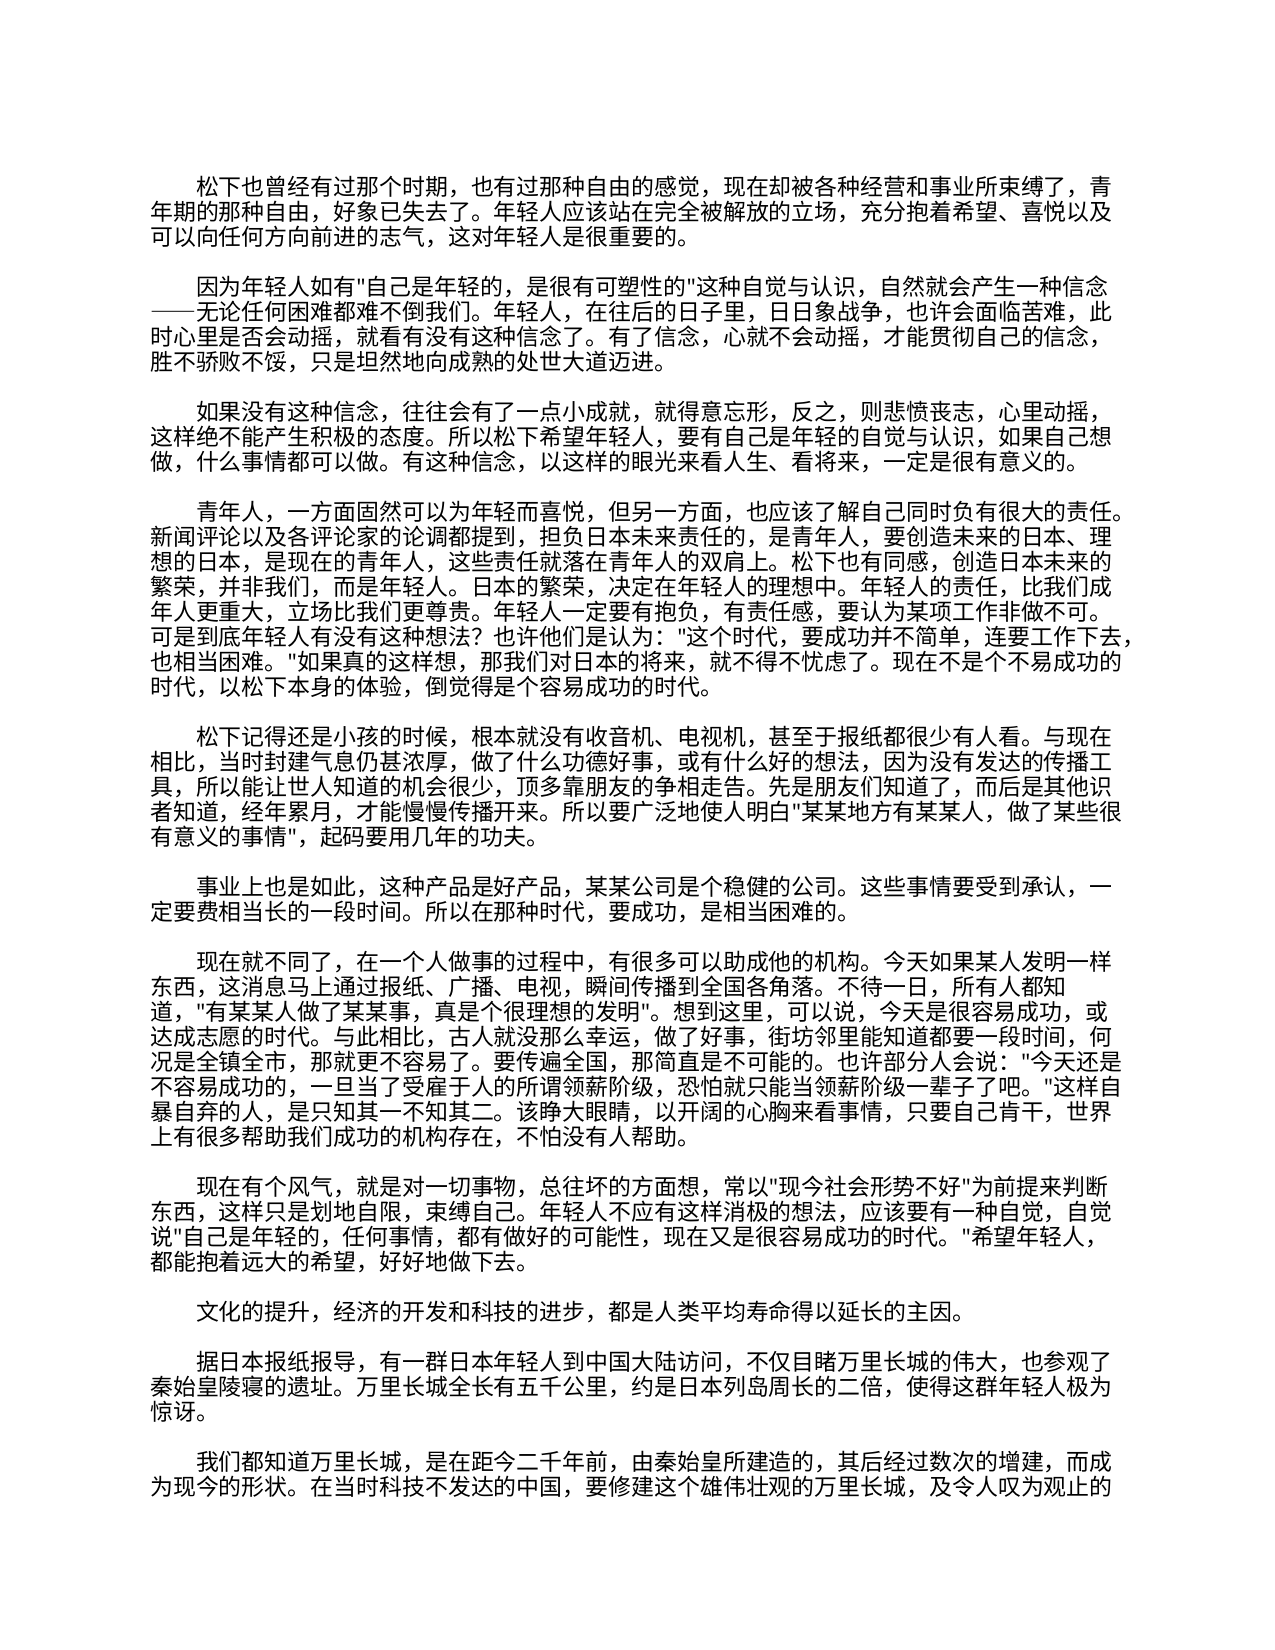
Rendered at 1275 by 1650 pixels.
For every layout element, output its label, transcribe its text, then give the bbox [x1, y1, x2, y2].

text 文化的提升，经济的开发和科技的进步，都是人类平均寿命得以延长的主因。 [150, 1300, 1125, 1325]
text 现在就不同了，在一个人做事的过程中，有很多可以助成他的机构。今天如果某人发明一样东西，这消息马上通过报纸、广播、电视，瞬间传播到全国各角落。不待一日，所有人都知道，"有某某人做了某某事，真是个很理想的发明"。想到这里，可以说，今天是很容易成功，或达成志愿的时代。与此相比，古人就没那么幸运，做了好事，街坊邻里能知道都要一段时间，何况是全镇全市，那就更不容易了。要传遍全国，那简直是不可能的。也许部分人会说："今天还是不容易成功的，一旦当了受雇于人的所谓领薪阶级，恐怕就只能当领薪阶级一辈子了吧。"这样自暴自弃的人，是只知其一不知其二。该睁大眼睛，以开阔的心胸来看事情，只要自己肯干，世界上有很多帮助我们成功的机构存在，不怕没有人帮助。 [150, 950, 1125, 1150]
text 松下也曾经有过那个时期，也有过那种自由的感觉，现在却被各种经营和事业所束缚了，青年期的那种自由，好象已失去了。年轻人应该站在完全被解放的立场，充分抱着希望、喜悦以及可以向任何方向前进的志气，这对年轻人是很重要的。 [150, 175, 1125, 250]
text 如果没有这种信念，往往会有了一点小成就，就得意忘形，反之，则悲愤丧志，心里动摇，这样绝不能产生积极的态度。所以松下希望年轻人，要有自己是年轻的自觉与认识，如果自己想做，什么事情都可以做。有这种信念，以这样的眼光来看人生、看将来，一定是很有意义的。 [150, 400, 1125, 475]
text 因为年轻人如有"自己是年轻的，是很有可塑性的"这种自觉与认识，自然就会产生一种信念——无论任何困难都难不倒我们。年轻人，在往后的日子里，日日象战争，也许会面临苦难，此时心里是否会动摇，就看有没有这种信念了。有了信念，心就不会动摇，才能贯彻自己的信念，胜不骄败不馁，只是坦然地向成熟的处世大道迈进。 [150, 275, 1125, 375]
text 青年人，一方面固然可以为年轻而喜悦，但另一方面，也应该了解自己同时负有很大的责任。新闻评论以及各评论家的论调都提到，担负日本未来责任的，是青年人，要创造未来的日本、理想的日本，是现在的青年人，这些责任就落在青年人的双肩上。松下也有同感，创造日本未来的繁荣，并非我们，而是年轻人。日本的繁荣，决定在年轻人的理想中。年轻人的责任，比我们成年人更重大，立场比我们更尊贵。年轻人一定要有抱负，有责任感，要认为某项工作非做不可。可是到底年轻人有没有这种想法？也许他们是认为："这个时代，要成功并不简单，连要工作下去，也相当困难。"如果真的这样想，那我们对日本的将来，就不得不忧虑了。现在不是个不易成功的时代，以松下本身的体验，倒觉得是个容易成功的时代。 [150, 500, 1125, 700]
text 现在有个风气，就是对一切事物，总往坏的方面想，常以"现今社会形势不好"为前提来判断东西，这样只是划地自限，束缚自己。年轻人不应有这样消极的想法，应该要有一种自觉，自觉说"自己是年轻的，任何事情，都有做好的可能性，现在又是很容易成功的时代。"希望年轻人，都能抱着远大的希望，好好地做下去。 [150, 1175, 1125, 1275]
text 据日本报纸报导，有一群日本年轻人到中国大陆访问，不仅目睹万里长城的伟大，也参观了秦始皇陵寝的遗址。万里长城全长有五千公里，约是日本列岛周长的二倍，使得这群年轻人极为惊讶。 [150, 1350, 1125, 1425]
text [150, 1450, 1125, 1500]
text 松下记得还是小孩的时候，根本就没有收音机、电视机，甚至于报纸都很少有人看。与现在相比，当时封建气息仍甚浓厚，做了什么功德好事，或有什么好的想法，因为没有发达的传播工具，所以能让世人知道的机会很少，顶多靠朋友的争相走告。先是朋友们知道了，而后是其他识者知道，经年累月，才能慢慢传播开来。所以要广泛地使人明白"某某地方有某某人，做了某些很有意义的事情"，起码要用几年的功夫。 [150, 725, 1125, 850]
text 事业上也是如此，这种产品是好产品，某某公司是个稳健的公司。这些事情要受到承认，一定要费相当长的一段时间。所以在那种时代，要成功，是相当困难的。 [150, 875, 1125, 925]
